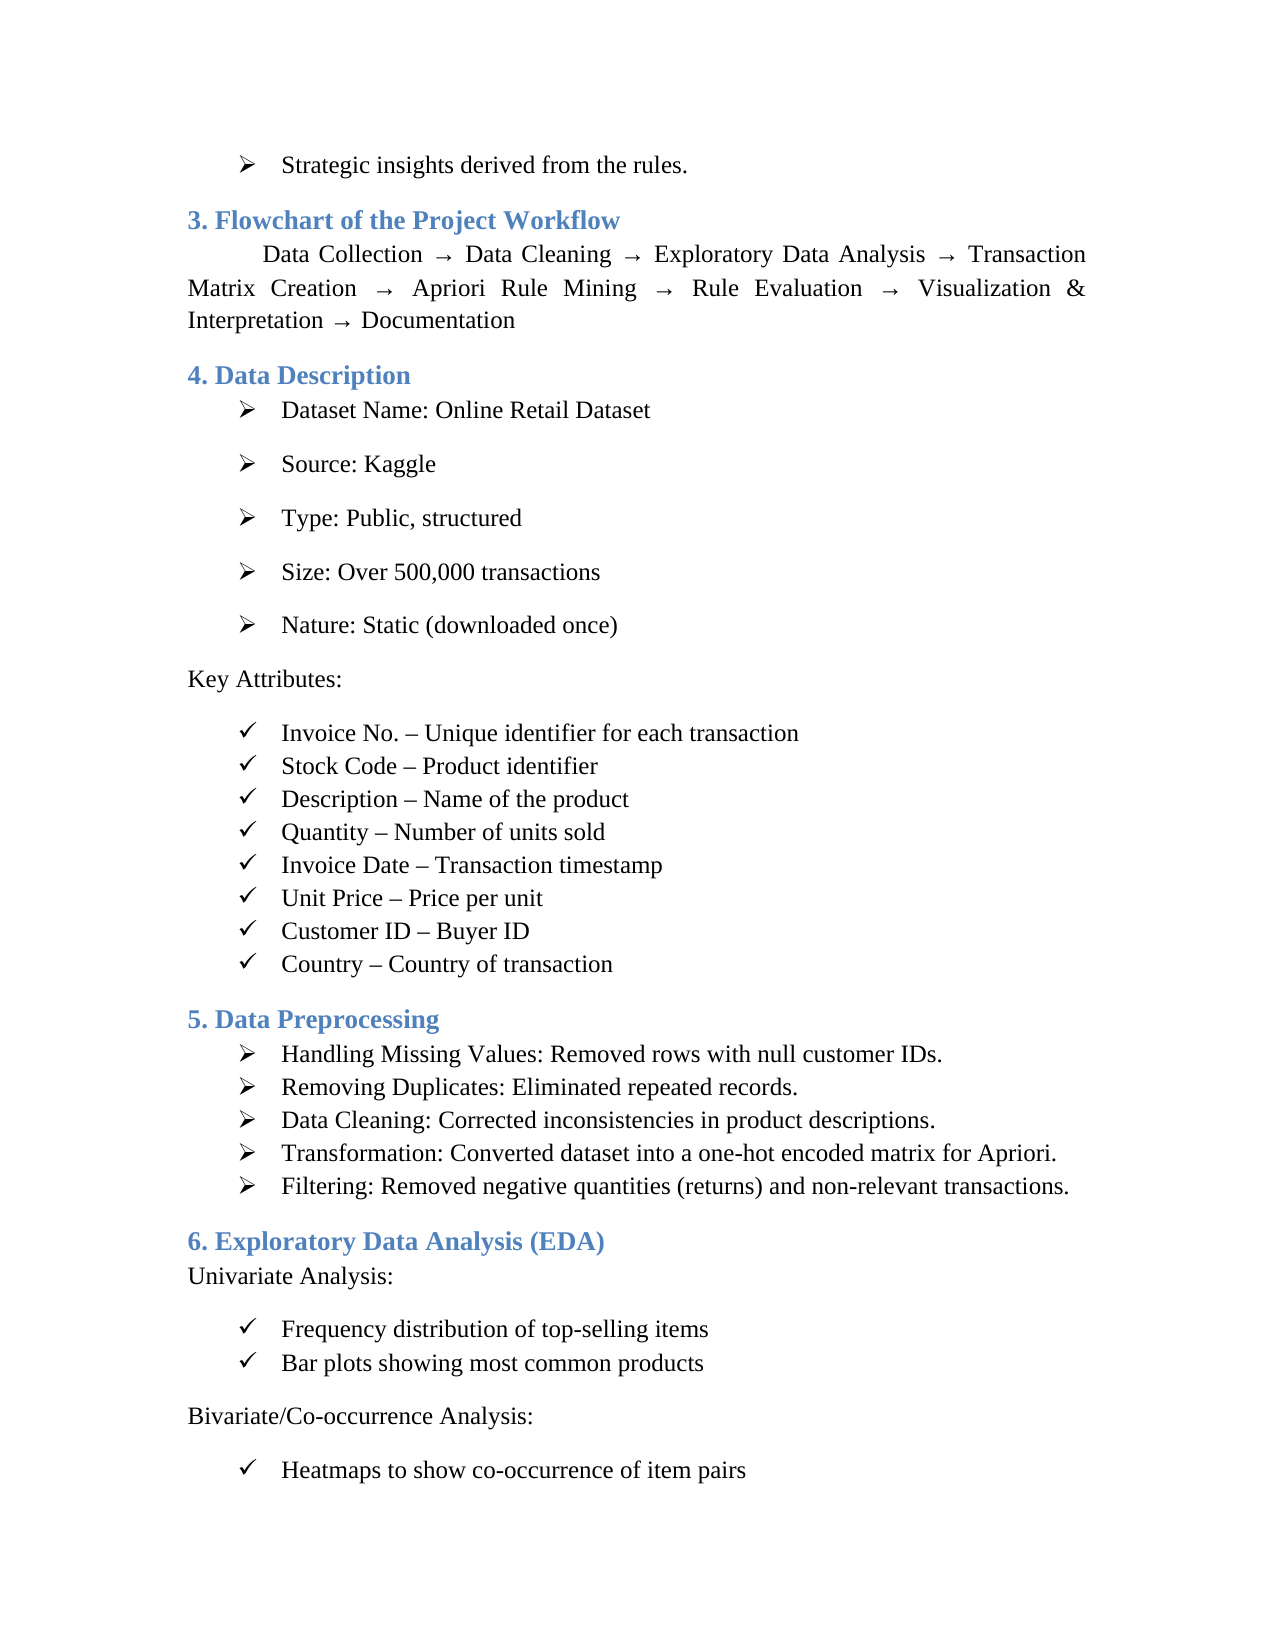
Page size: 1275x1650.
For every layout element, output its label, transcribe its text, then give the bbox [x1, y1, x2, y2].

list Bar plots showing most common products [237, 1348, 1087, 1376]
list Transformation: Converted dataset into a one-hot encoded matrix for Apriori. [237, 1138, 1087, 1167]
list Invoice No. – Unique identifier for each transaction [237, 718, 1087, 747]
list Unit Price – Price per unit [237, 883, 1087, 912]
subtitle 4. Data Description [187, 359, 1087, 391]
list Country – Country of transaction [237, 949, 1087, 978]
list Customer ID – Buyer ID [237, 916, 1087, 945]
list Removing Duplicates: Eliminated repeated records. [237, 1072, 1087, 1101]
text Data Collection → Data Cleaning → Exploratory Data Analysis → Transaction Matrix Creation → Apriori Rule Mining → Rule Evaluation → Visualization & Interpretation → Documentation [187, 239, 1087, 334]
list Data Cleaning: Corrected inconsistencies in product descriptions. [237, 1105, 1087, 1134]
text Bivariate/Co-occurrence Analysis: [187, 1401, 1087, 1430]
list Type: Public, structured [237, 503, 1087, 532]
subtitle 6. Exploratory Data Analysis (EDA) [187, 1225, 1087, 1256]
list Handling Missing Values: Removed rows with null customer IDs. [237, 1039, 1087, 1068]
subtitle 5. Data Preprocessing [187, 1003, 1087, 1034]
list Frequency distribution of top-selling items [237, 1314, 1087, 1343]
list Source: Kaggle [237, 449, 1087, 478]
list Filtering: Removed negative quantities (returns) and non-relevant transactions. [237, 1171, 1087, 1200]
list Strategic insights derived from the rules. [237, 150, 1087, 179]
list Nature: Static (downloaded once) [237, 611, 1087, 639]
list Stock Code – Product identifier [237, 751, 1087, 780]
text Key Attributes: [187, 664, 1087, 693]
text Univariate Analysis: [187, 1261, 1087, 1289]
list Description – Name of the product [237, 784, 1087, 813]
subtitle 3. Flowchart of the Project Workflow [187, 204, 1087, 235]
list Dataset Name: Online Retail Dataset [237, 395, 1087, 424]
list Heatmaps to show co-occurrence of item pairs [237, 1455, 1087, 1484]
list Invoice Date – Transaction timestamp [237, 850, 1087, 879]
list Quantity – Number of units sold [237, 817, 1087, 846]
list Size: Over 500,000 transactions [237, 557, 1087, 586]
